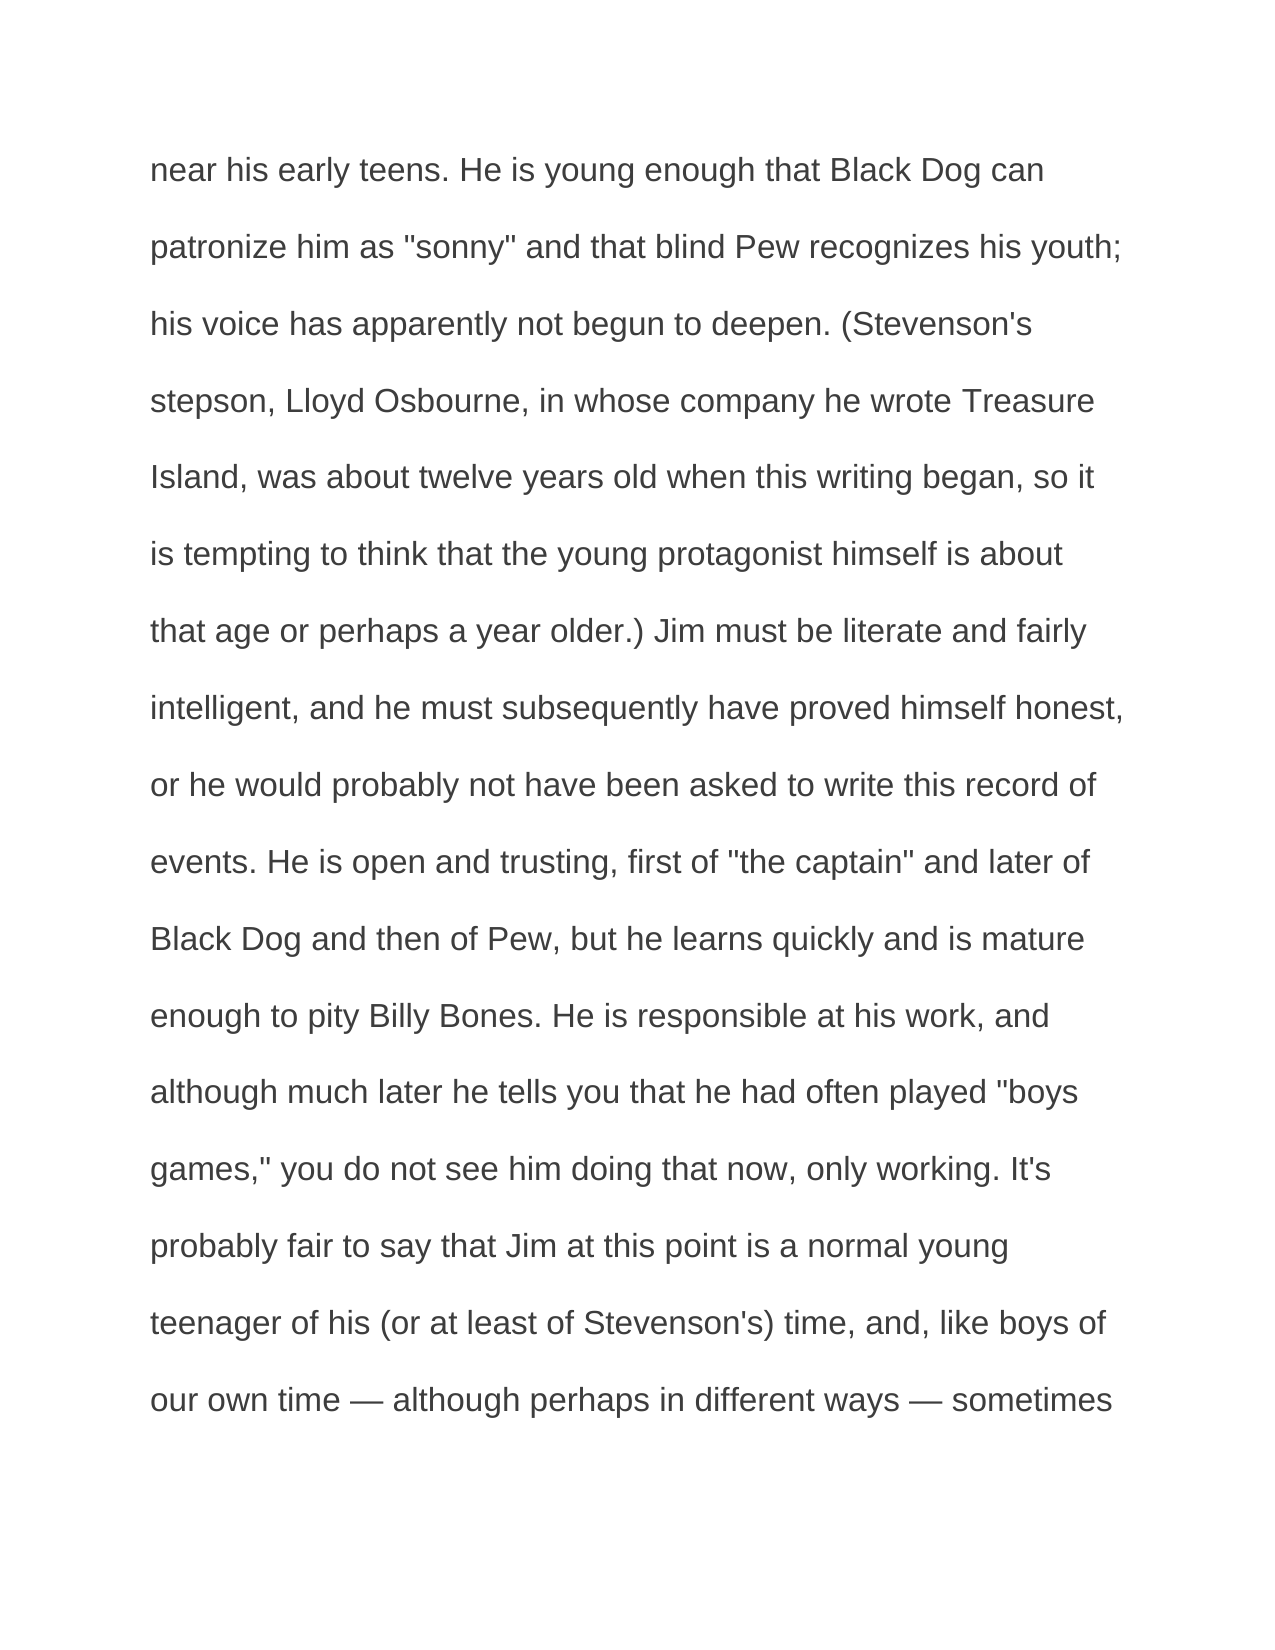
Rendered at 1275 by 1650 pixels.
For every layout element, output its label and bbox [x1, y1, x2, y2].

text [150, 150, 1125, 1418]
